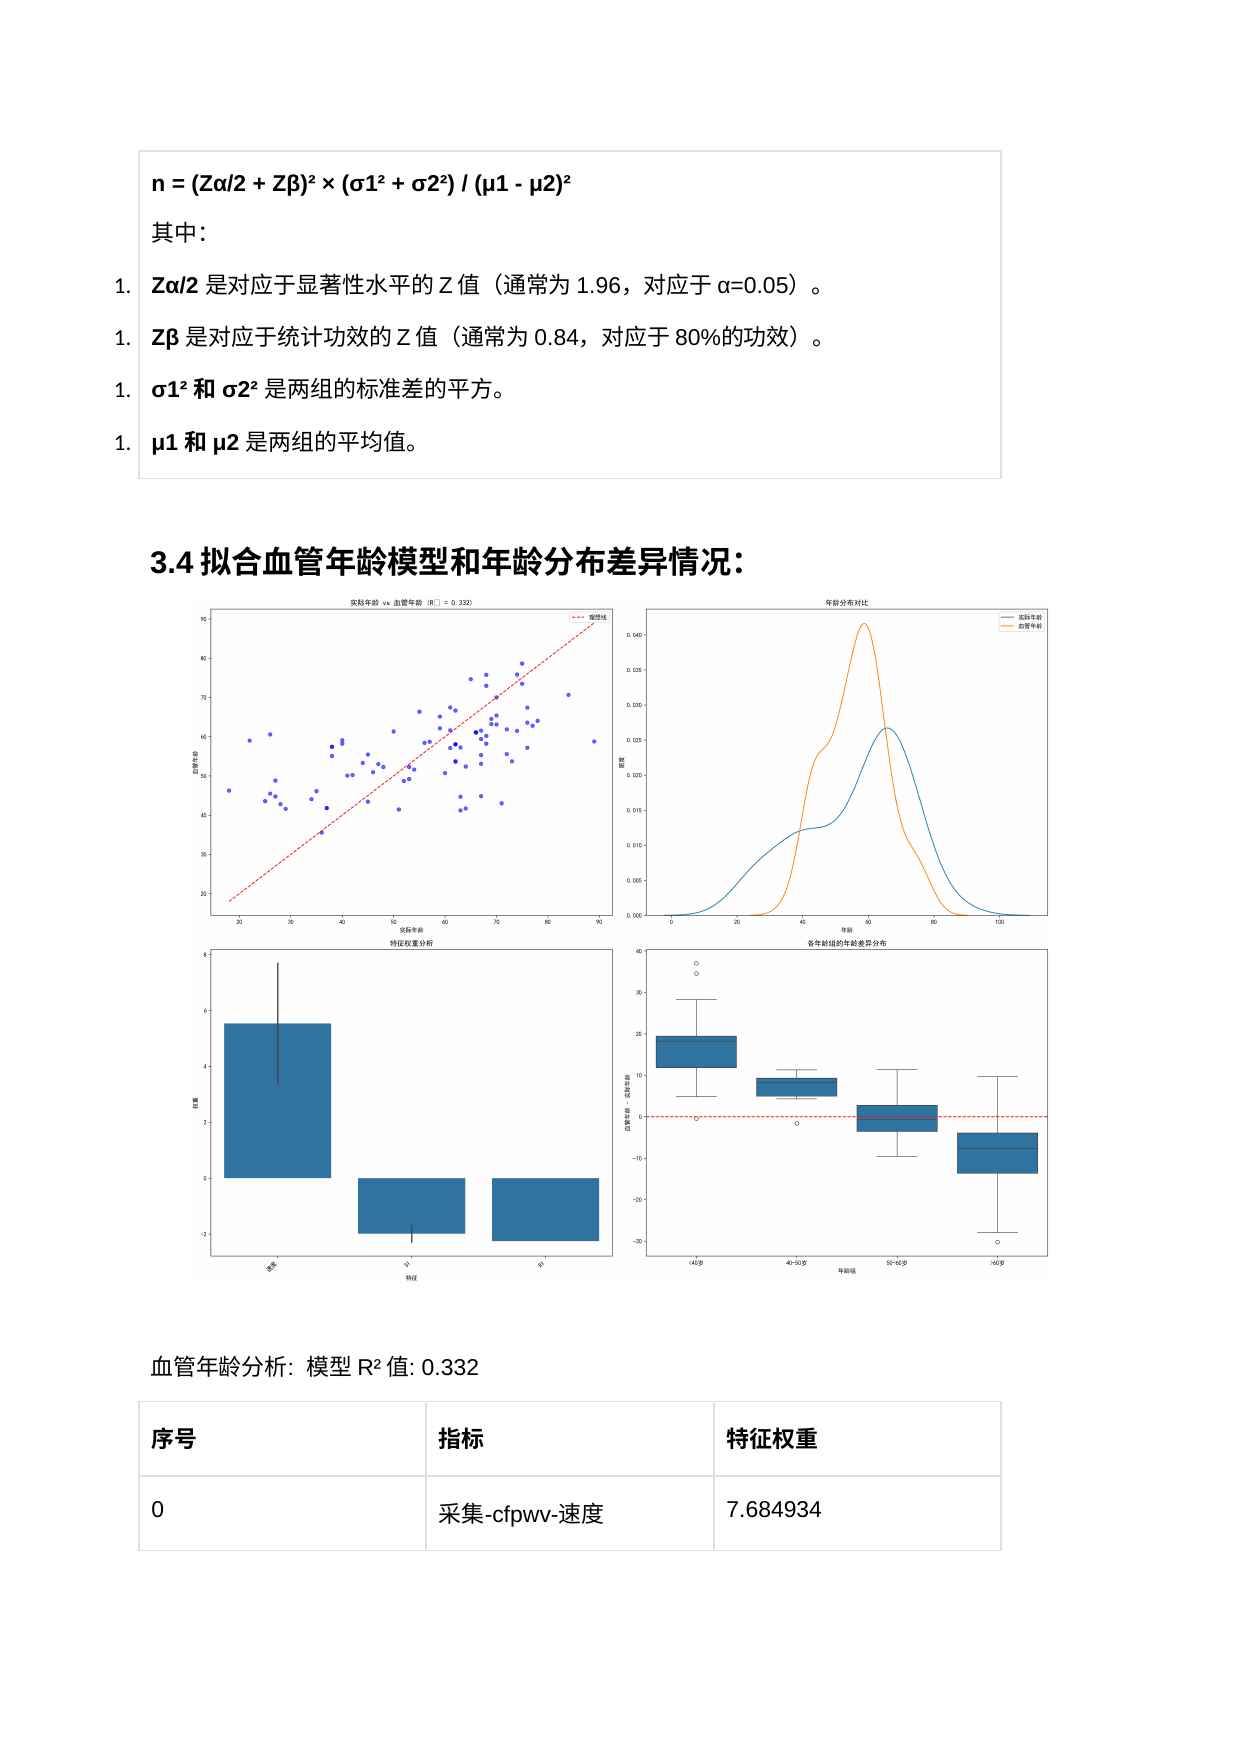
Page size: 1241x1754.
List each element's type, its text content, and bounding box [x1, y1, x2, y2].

table_cell 7.684934 [715, 1477, 1000, 1549]
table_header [140, 152, 1000, 478]
picture [188, 595, 1052, 1285]
table_header 序号 [140, 1402, 426, 1475]
table_header 特征权重 [715, 1402, 1000, 1475]
table_header 指标 [427, 1402, 714, 1475]
text 血管年龄分析: 模型R²值: 0.332 [150, 1348, 1090, 1382]
table_cell 0 [140, 1477, 425, 1549]
table_cell 采集-cfpwv-速度 [427, 1477, 713, 1549]
